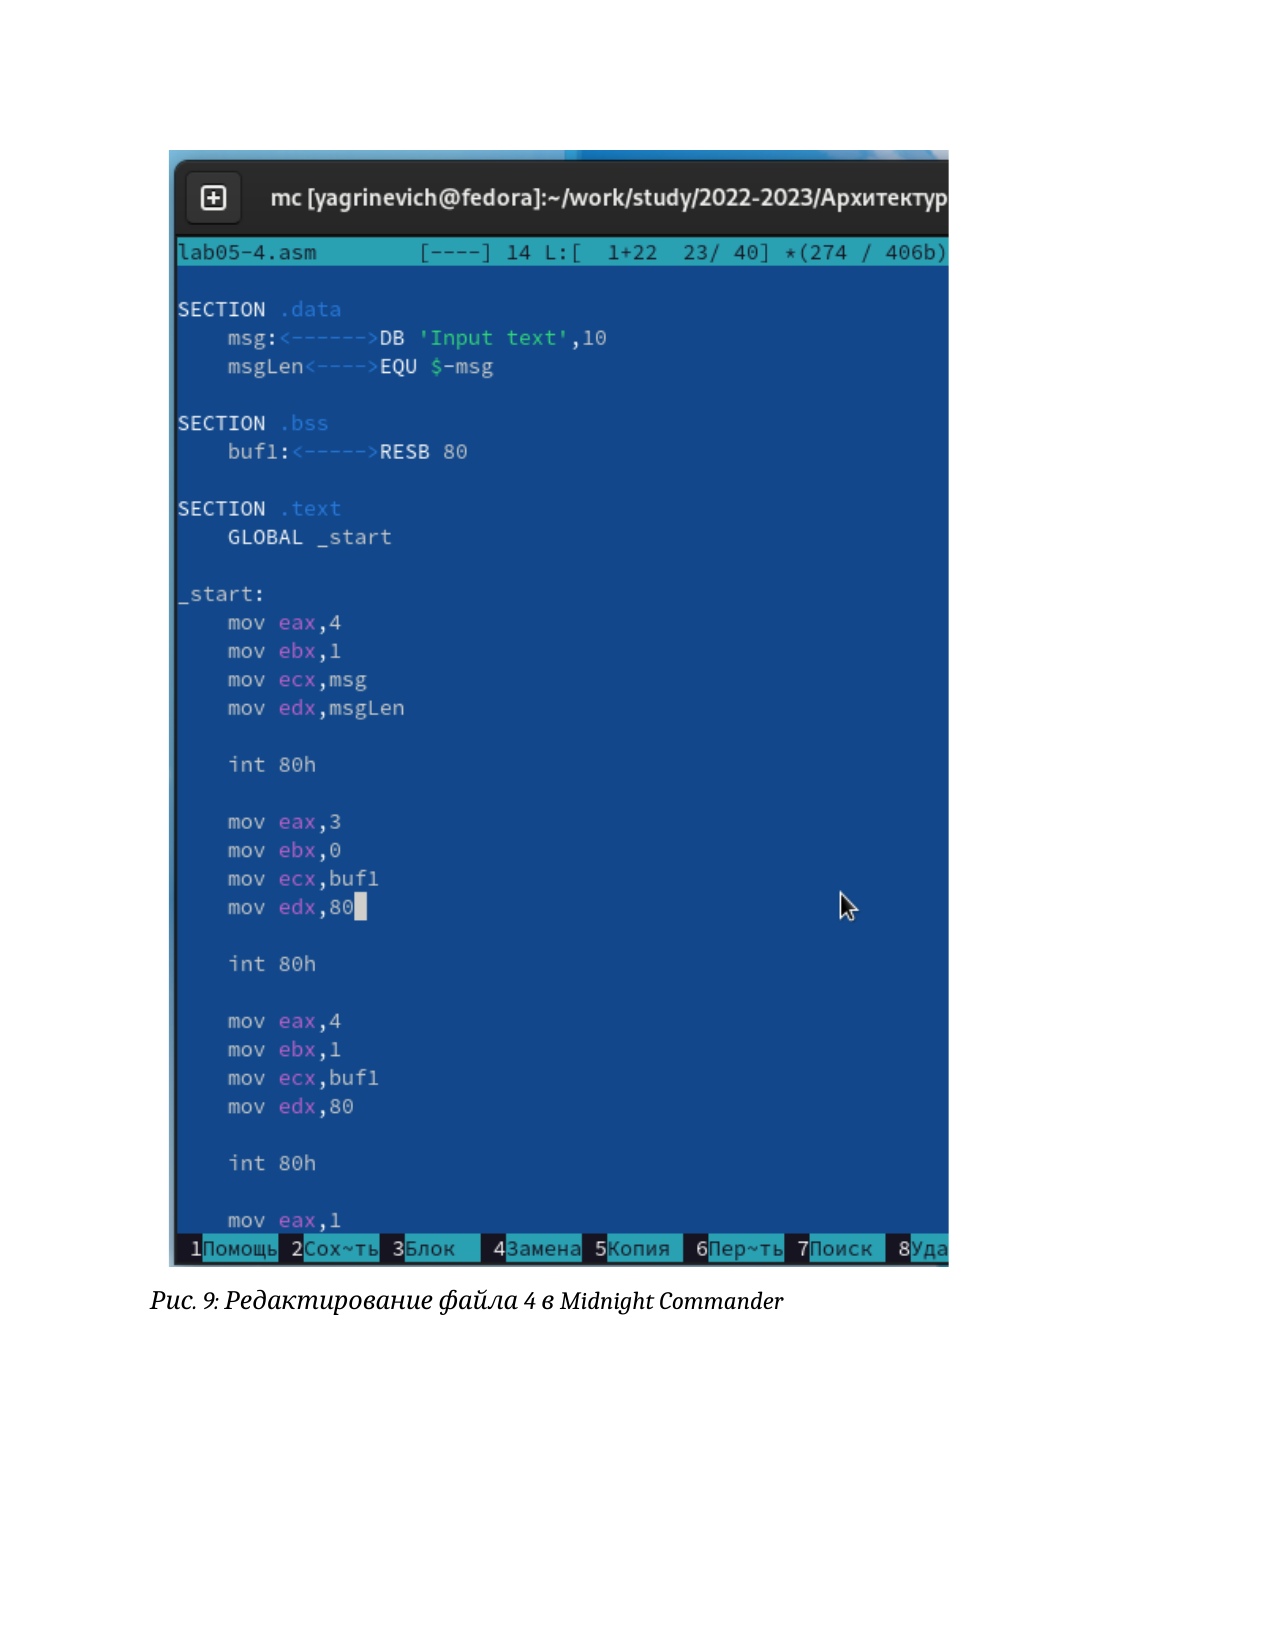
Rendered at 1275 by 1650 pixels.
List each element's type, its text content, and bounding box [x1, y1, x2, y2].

text Рис. 9: Редактирование файла 4 в Midnight Commander [150, 1287, 1125, 1316]
picture [168, 150, 949, 1267]
